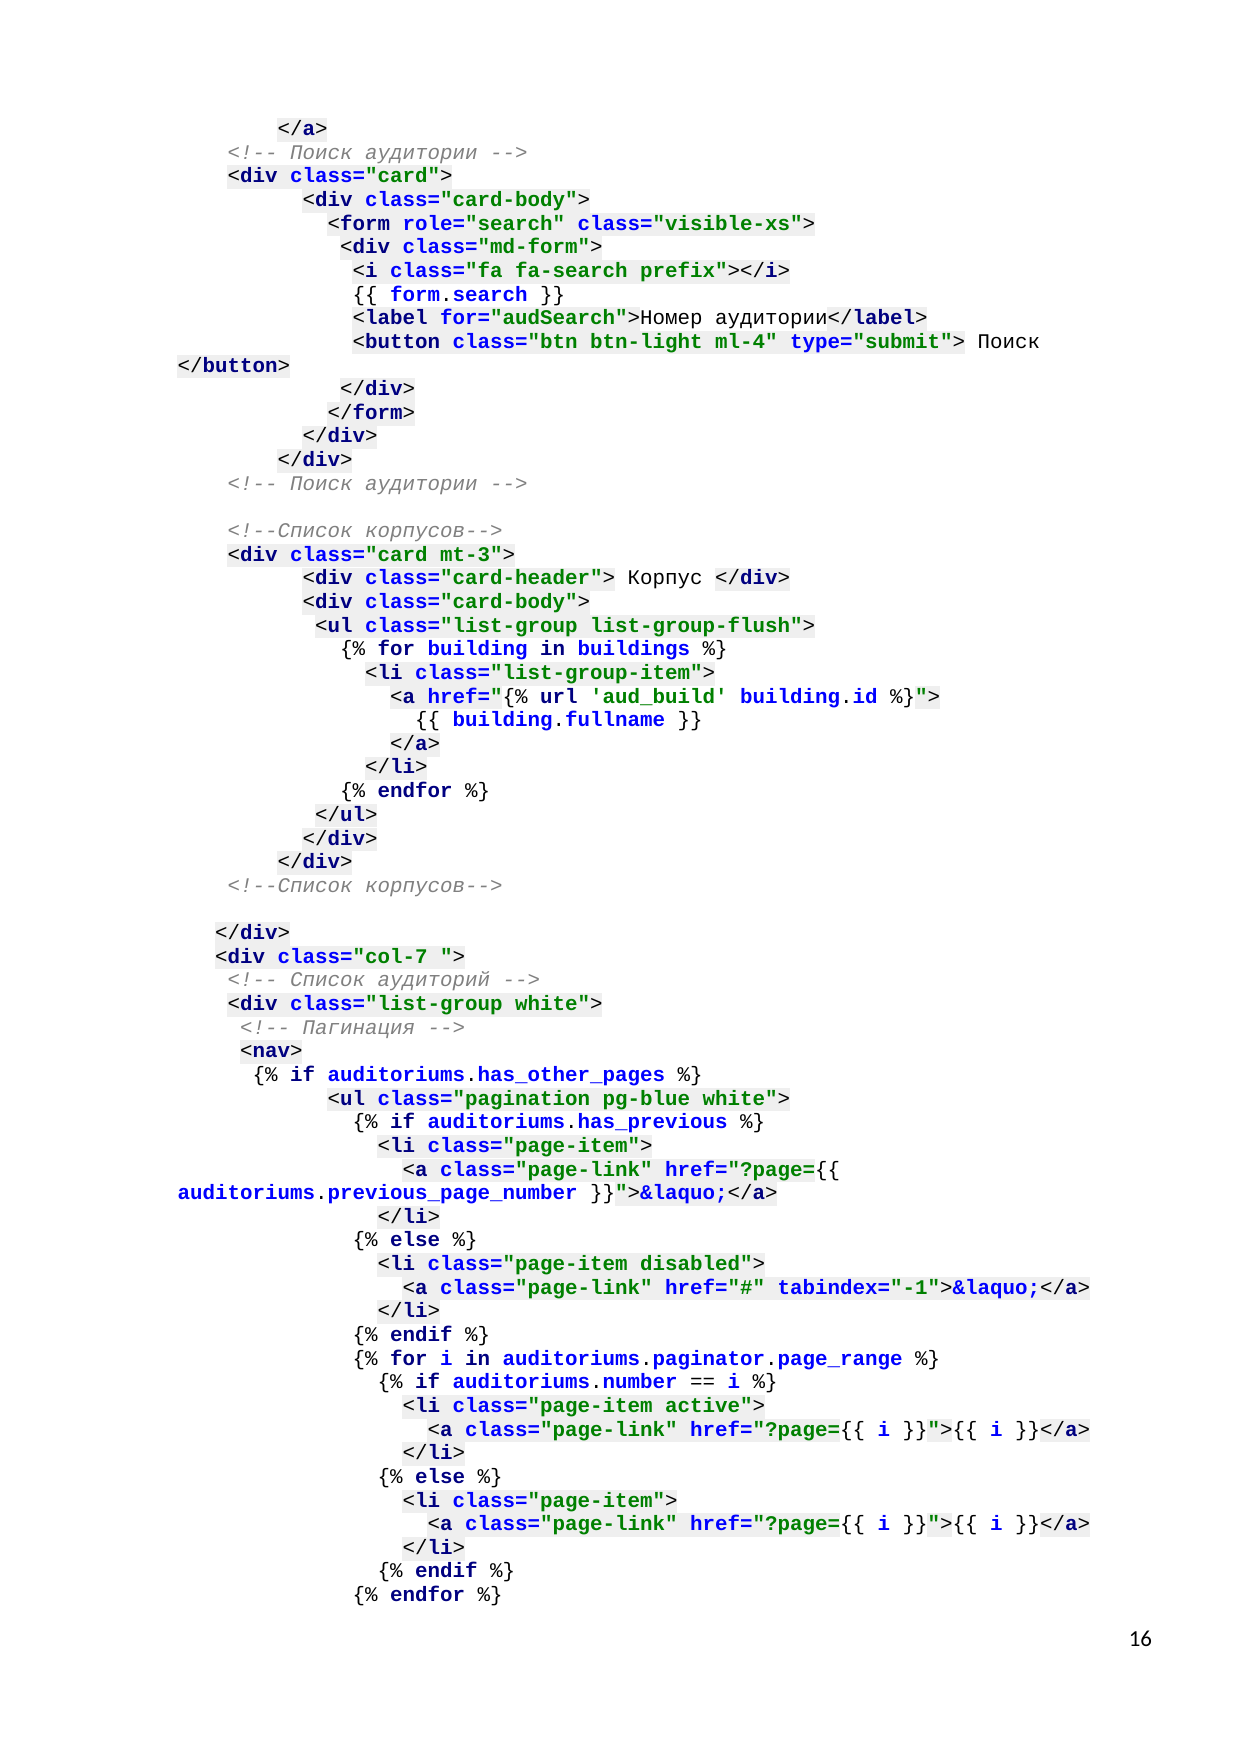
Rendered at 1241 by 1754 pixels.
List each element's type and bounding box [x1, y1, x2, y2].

text [177, 118, 1152, 1608]
